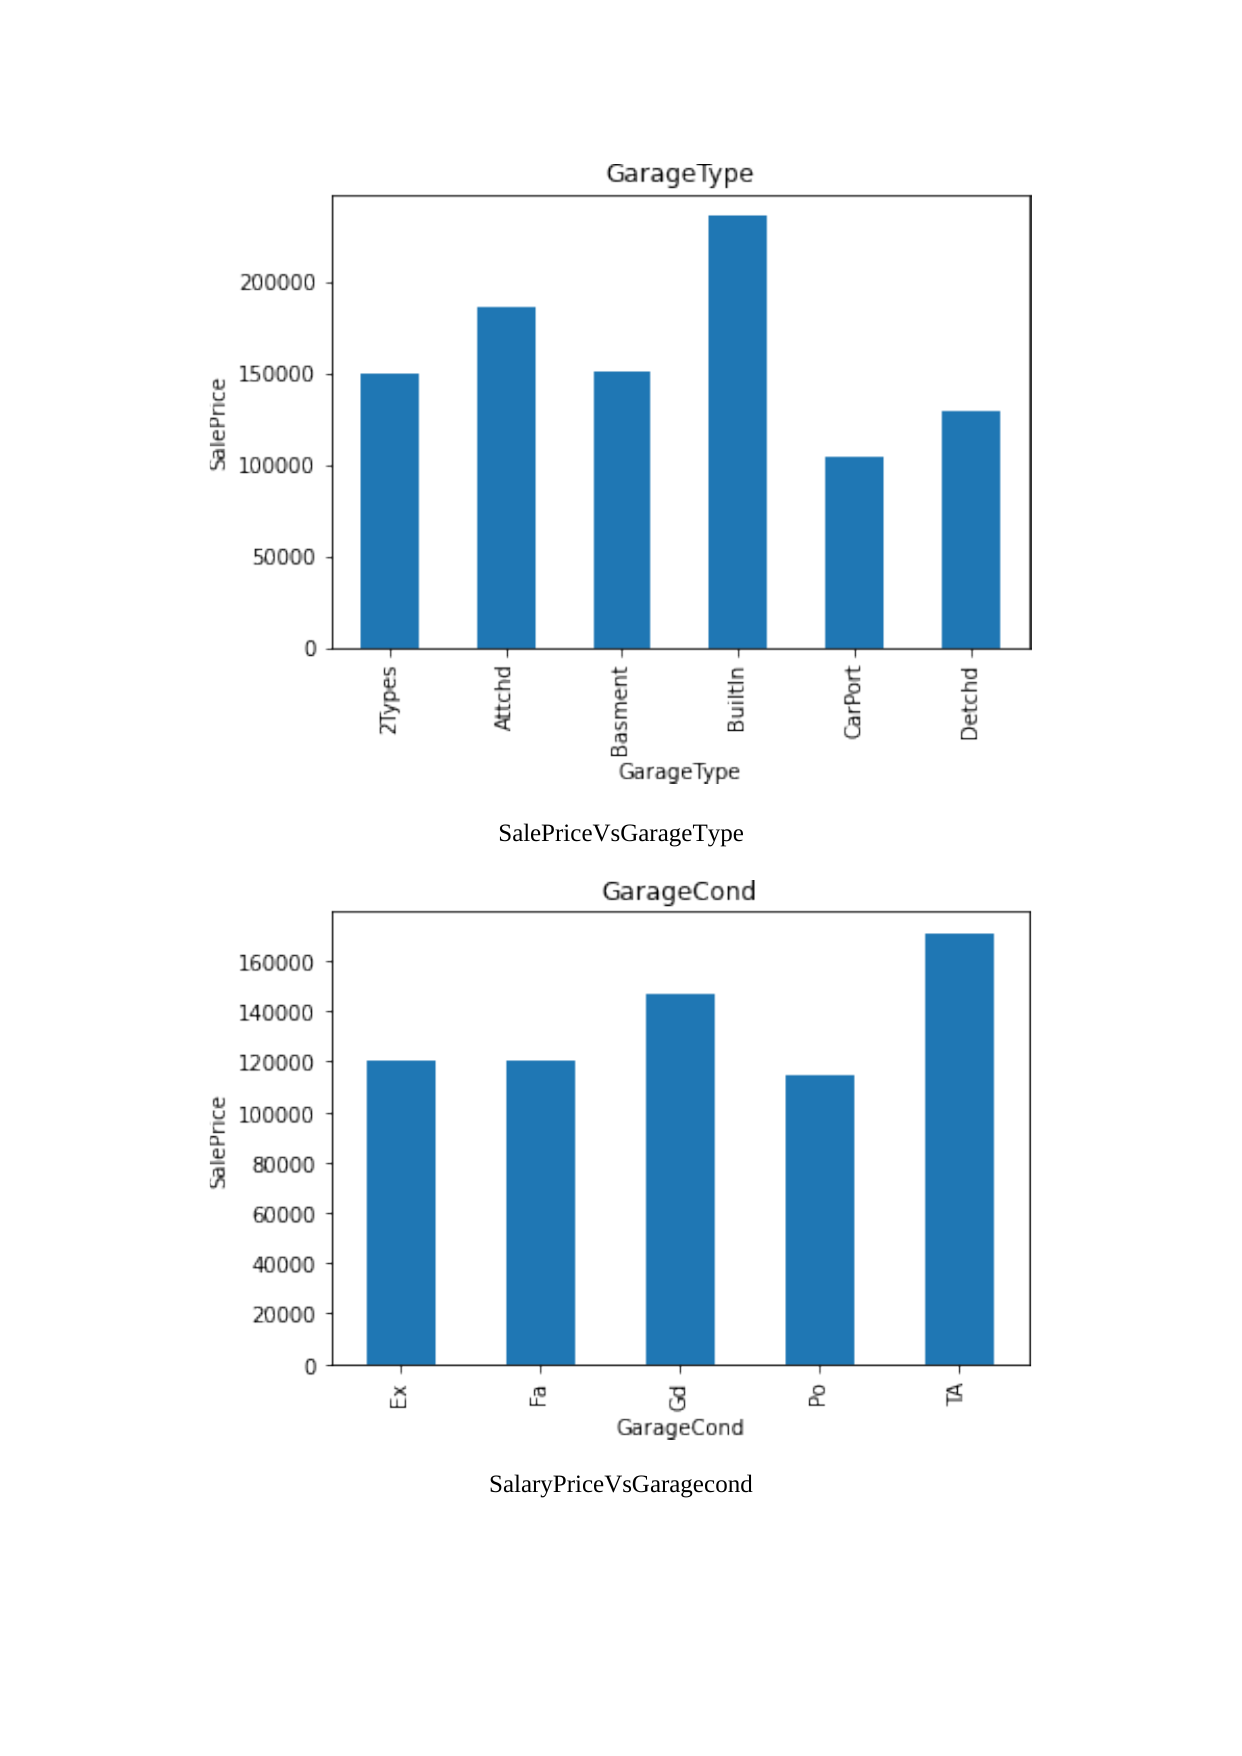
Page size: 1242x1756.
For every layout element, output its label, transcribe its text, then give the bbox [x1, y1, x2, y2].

text SalaryPriceVsGaragecond [398, 1469, 843, 1498]
picture [209, 164, 1032, 784]
picture [209, 880, 1032, 1440]
text SalePriceVsGarageType [398, 818, 843, 847]
